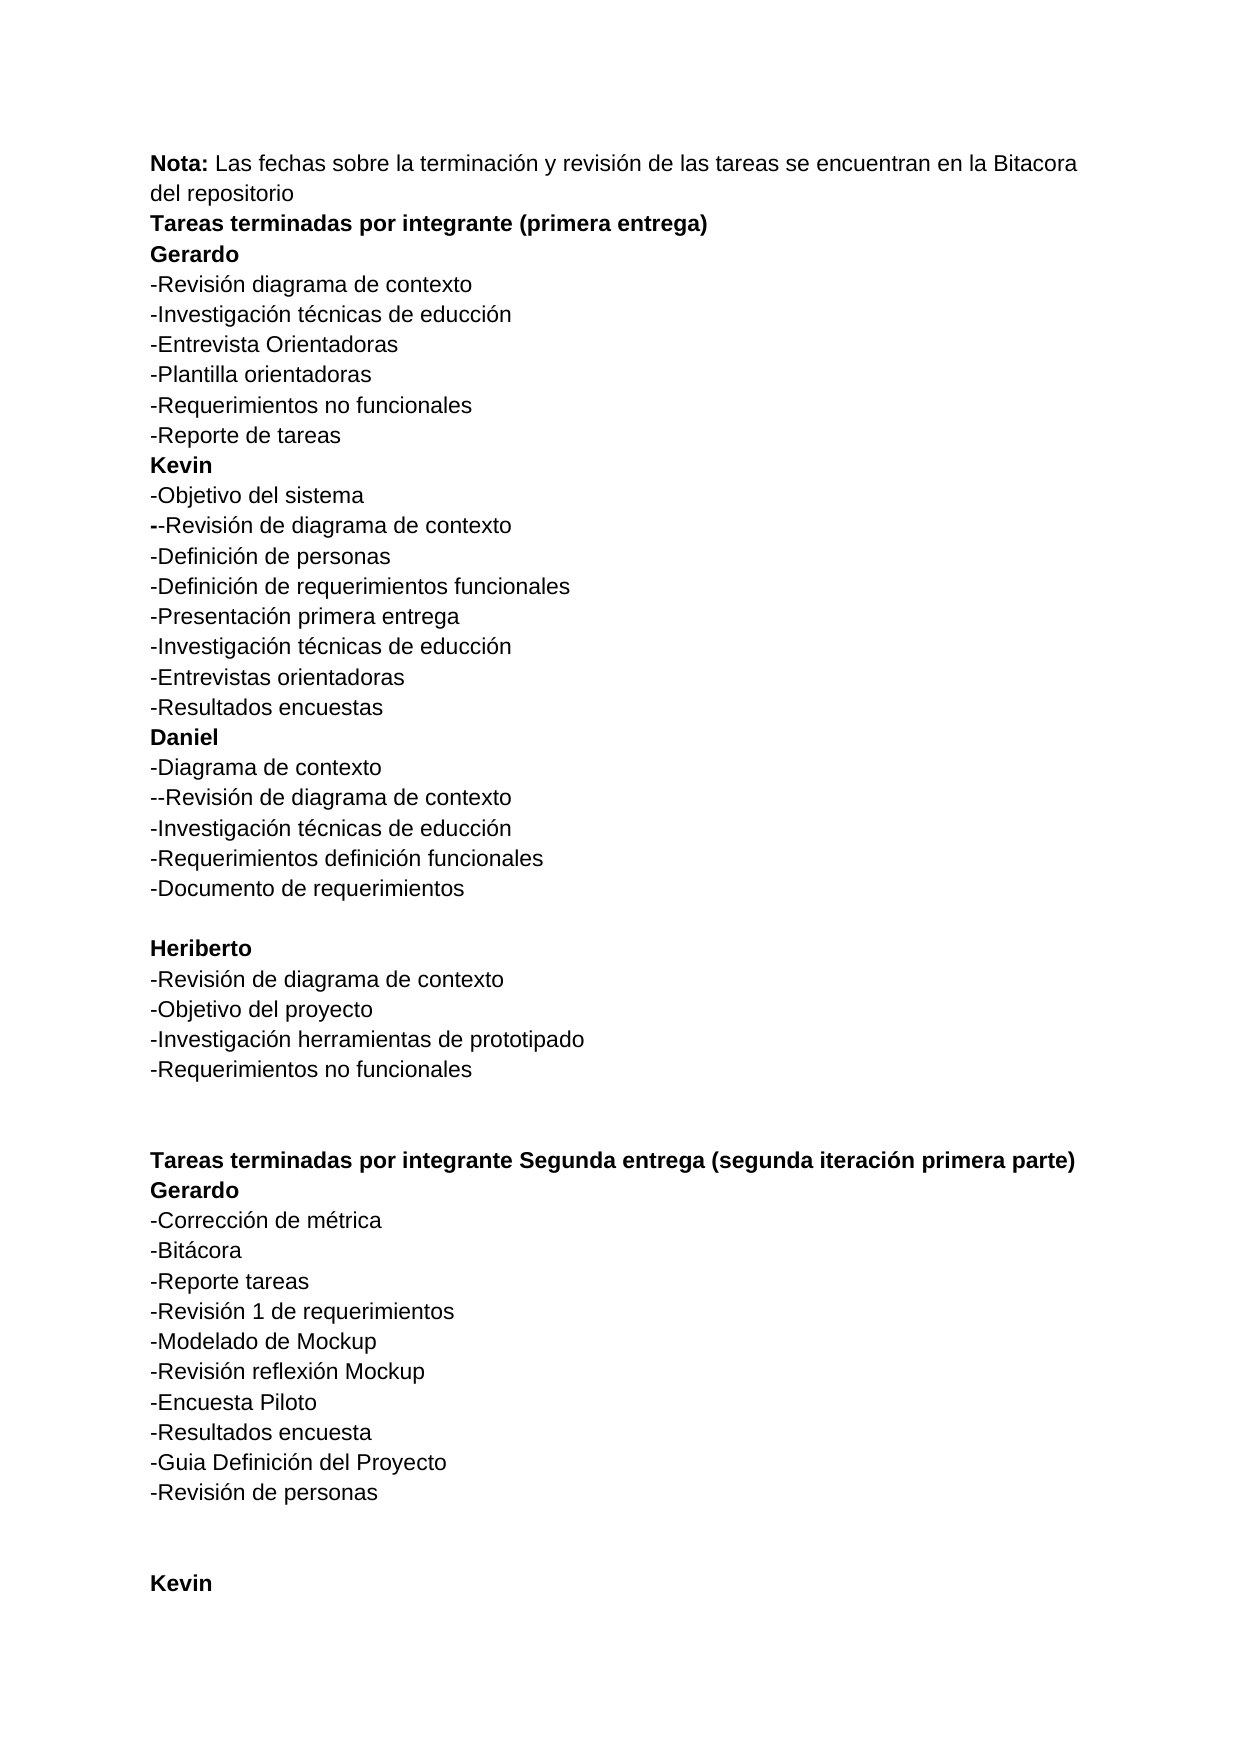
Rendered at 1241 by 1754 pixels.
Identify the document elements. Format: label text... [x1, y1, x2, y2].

text -Resultados encuesta [150, 1419, 1090, 1445]
text Kevin [150, 452, 1090, 478]
text -Investigación técnicas de educción [150, 301, 1090, 327]
text -Objetivo del proyecto [150, 996, 1090, 1022]
text -Entrevistas orientadoras [150, 663, 1090, 690]
text -Entrevista Orientadoras [150, 331, 1090, 358]
text -Investigación técnicas de educción [150, 633, 1090, 660]
text -Revisión reflexión Mockup [150, 1358, 1090, 1385]
text -Investigación herramientas de prototipado [150, 1026, 1090, 1052]
text -Diagrama de contexto [150, 754, 1090, 781]
text -Definición de requerimientos funcionales [150, 573, 1090, 599]
text --Revisión de diagrama de contexto [150, 784, 1090, 811]
text -Encuesta Piloto [150, 1388, 1090, 1415]
text -Bitácora [150, 1237, 1090, 1264]
text -Modelado de Mockup [150, 1328, 1090, 1354]
text -Requerimientos no funcionales [150, 392, 1090, 418]
text -Documento de requerimientos [150, 875, 1090, 901]
text Nota: Las fechas sobre la terminación y revisión de las tareas se encuentran en la Bitacora del repositorio [150, 150, 1090, 207]
text -Corrección de métrica [150, 1207, 1090, 1234]
text -Revisión diagrama de contexto [150, 271, 1090, 297]
text -Resultados encuestas [150, 694, 1090, 720]
text -Guia Definición del Proyecto [150, 1449, 1090, 1475]
text -Revisión de personas [150, 1479, 1090, 1506]
text Heriberto [150, 935, 1090, 962]
text -Reporte tareas [150, 1268, 1090, 1294]
text -Requerimientos definición funcionales [150, 845, 1090, 871]
text -Reporte de tareas [150, 422, 1090, 448]
text Tareas terminadas por integrante (primera entrega) [150, 210, 1090, 237]
text -Revisión de diagrama de contexto [150, 966, 1090, 992]
text Daniel [150, 724, 1090, 750]
text Gerardo [150, 1177, 1090, 1203]
text -Definición de personas [150, 543, 1090, 569]
text Gerardo [150, 241, 1090, 267]
text --Revisión de diagrama de contexto [150, 512, 1090, 539]
text -Plantilla orientadoras [150, 361, 1090, 388]
text -Objetivo del sistema [150, 482, 1090, 509]
text Tareas terminadas por integrante Segunda entrega (segunda iteración primera parte) [150, 1147, 1090, 1173]
text -Requerimientos no funcionales [150, 1056, 1090, 1083]
text -Revisión 1 de requerimientos [150, 1298, 1090, 1324]
text -Investigación técnicas de educción [150, 814, 1090, 841]
text Kevin [150, 1570, 1090, 1596]
text -Presentación primera entrega [150, 603, 1090, 629]
